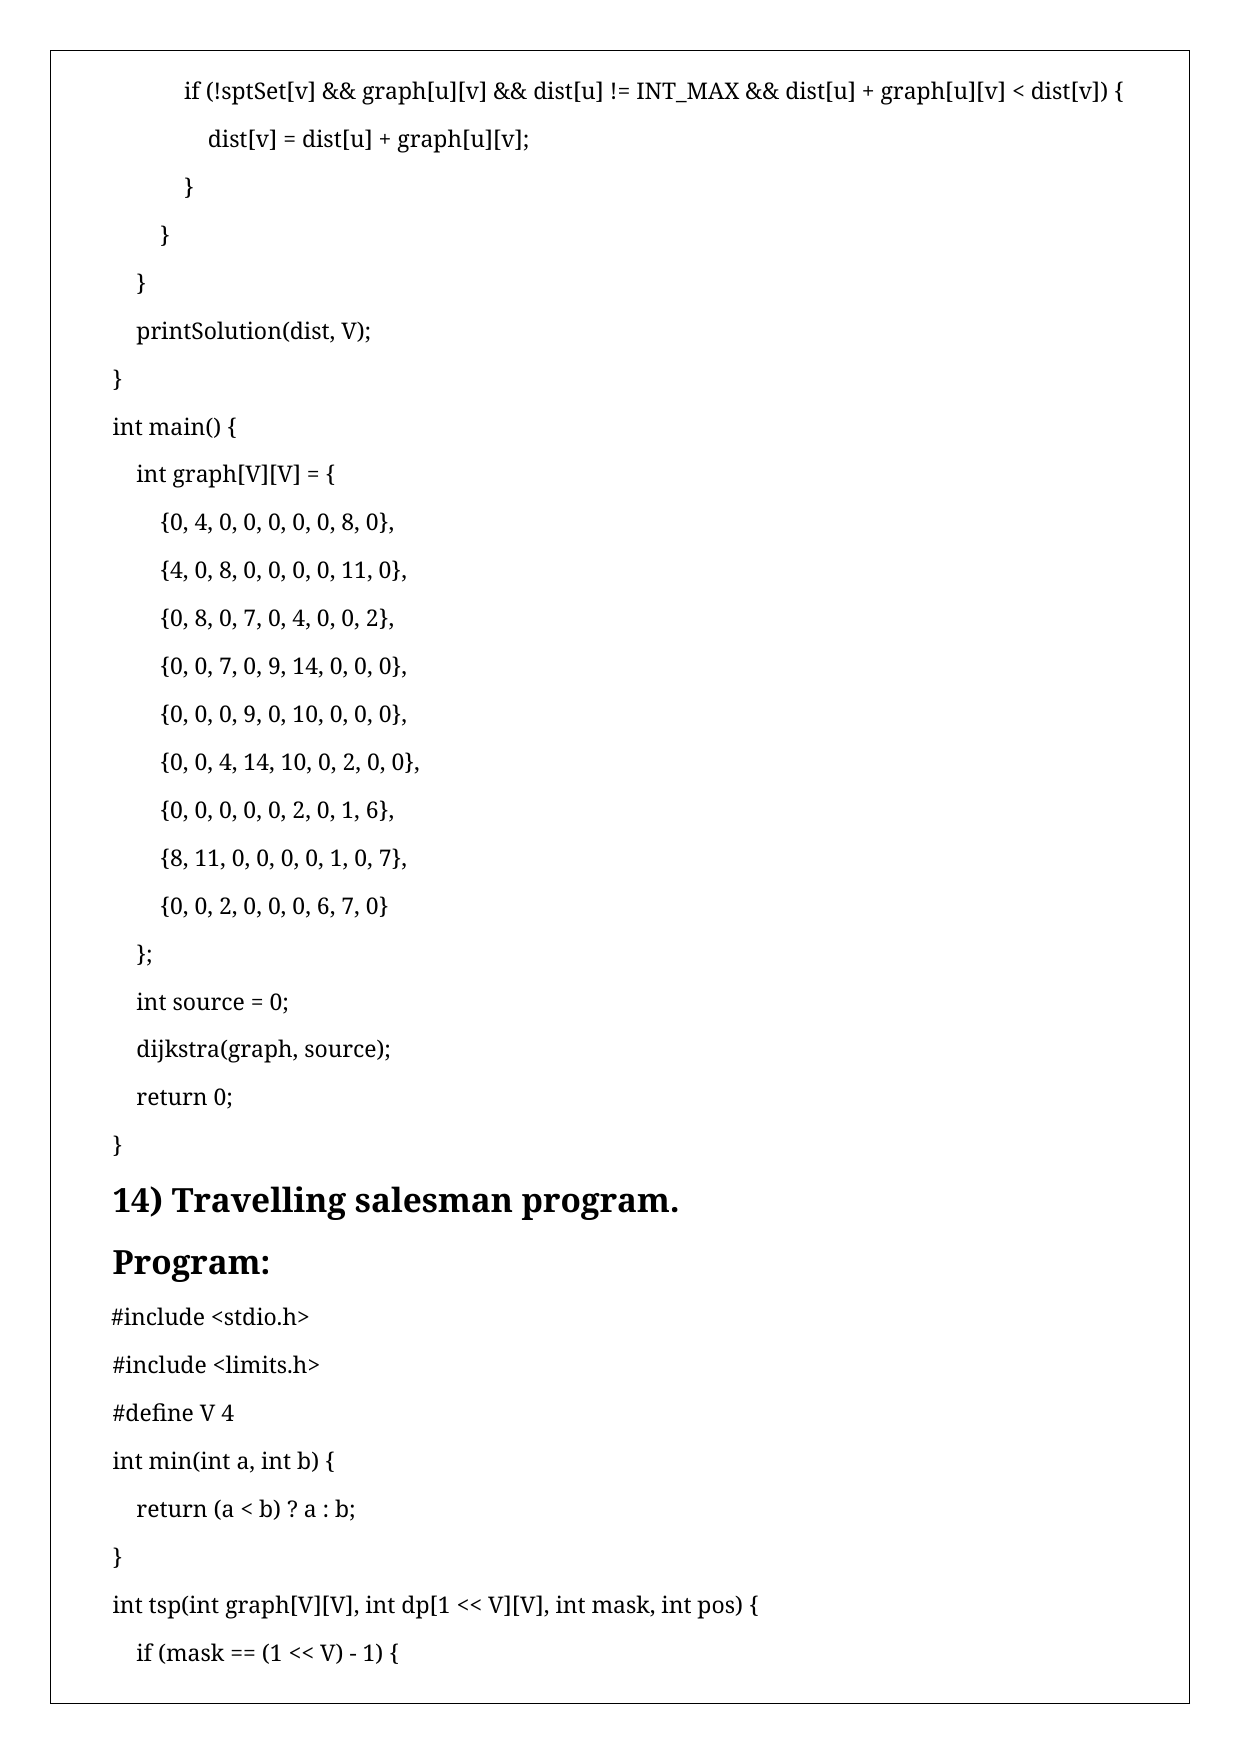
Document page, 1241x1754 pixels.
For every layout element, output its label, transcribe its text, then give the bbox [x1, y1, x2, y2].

text {0, 8, 0, 7, 0, 4, 0, 0, 2}, [112, 602, 1165, 633]
text int min(int a, int b) { [112, 1445, 1165, 1476]
text } [112, 171, 1165, 202]
text {0, 0, 0, 0, 0, 2, 0, 1, 6}, [112, 794, 1165, 825]
text {0, 4, 0, 0, 0, 0, 0, 8, 0}, [112, 506, 1165, 537]
text int tsp(int graph[V][V], int dp[1 << V][V], int mask, int pos) { [112, 1589, 1165, 1620]
text Program: [112, 1239, 1165, 1284]
text #define V 4 [112, 1397, 1165, 1428]
text #include <limits.h> [112, 1349, 1165, 1380]
text } [112, 362, 1165, 394]
text int graph[V][V] = { [112, 458, 1165, 489]
text 14) Travelling salesman program. [112, 1177, 1165, 1222]
text #include <stdio.h> [75, 1301, 1165, 1332]
text return (a < b) ? a : b; [112, 1493, 1165, 1524]
text {0, 0, 0, 9, 0, 10, 0, 0, 0}, [112, 698, 1165, 729]
text return 0; [112, 1081, 1165, 1112]
text {0, 0, 4, 14, 10, 0, 2, 0, 0}, [112, 746, 1165, 777]
text int source = 0; [112, 985, 1165, 1017]
text }; [112, 937, 1165, 969]
text if (!sptSet[v] && graph[u][v] && dist[u] != INT_MAX && dist[u] + graph[u][v] < dist[v]) { [112, 75, 1165, 106]
text } [112, 219, 1165, 250]
text {0, 0, 7, 0, 9, 14, 0, 0, 0}, [112, 650, 1165, 681]
text {0, 0, 2, 0, 0, 0, 6, 7, 0} [112, 889, 1165, 921]
text dist[v] = dist[u] + graph[u][v]; [112, 123, 1165, 154]
text if (mask == (1 << V) - 1) { [112, 1637, 1165, 1668]
text dijkstra(graph, source); [112, 1033, 1165, 1064]
text } [112, 1541, 1165, 1572]
text } [112, 1129, 1165, 1160]
text {8, 11, 0, 0, 0, 0, 1, 0, 7}, [112, 842, 1165, 873]
text int main() { [112, 410, 1165, 442]
text printSolution(dist, V); [112, 314, 1165, 346]
text {4, 0, 8, 0, 0, 0, 0, 11, 0}, [112, 554, 1165, 585]
text } [112, 267, 1165, 298]
